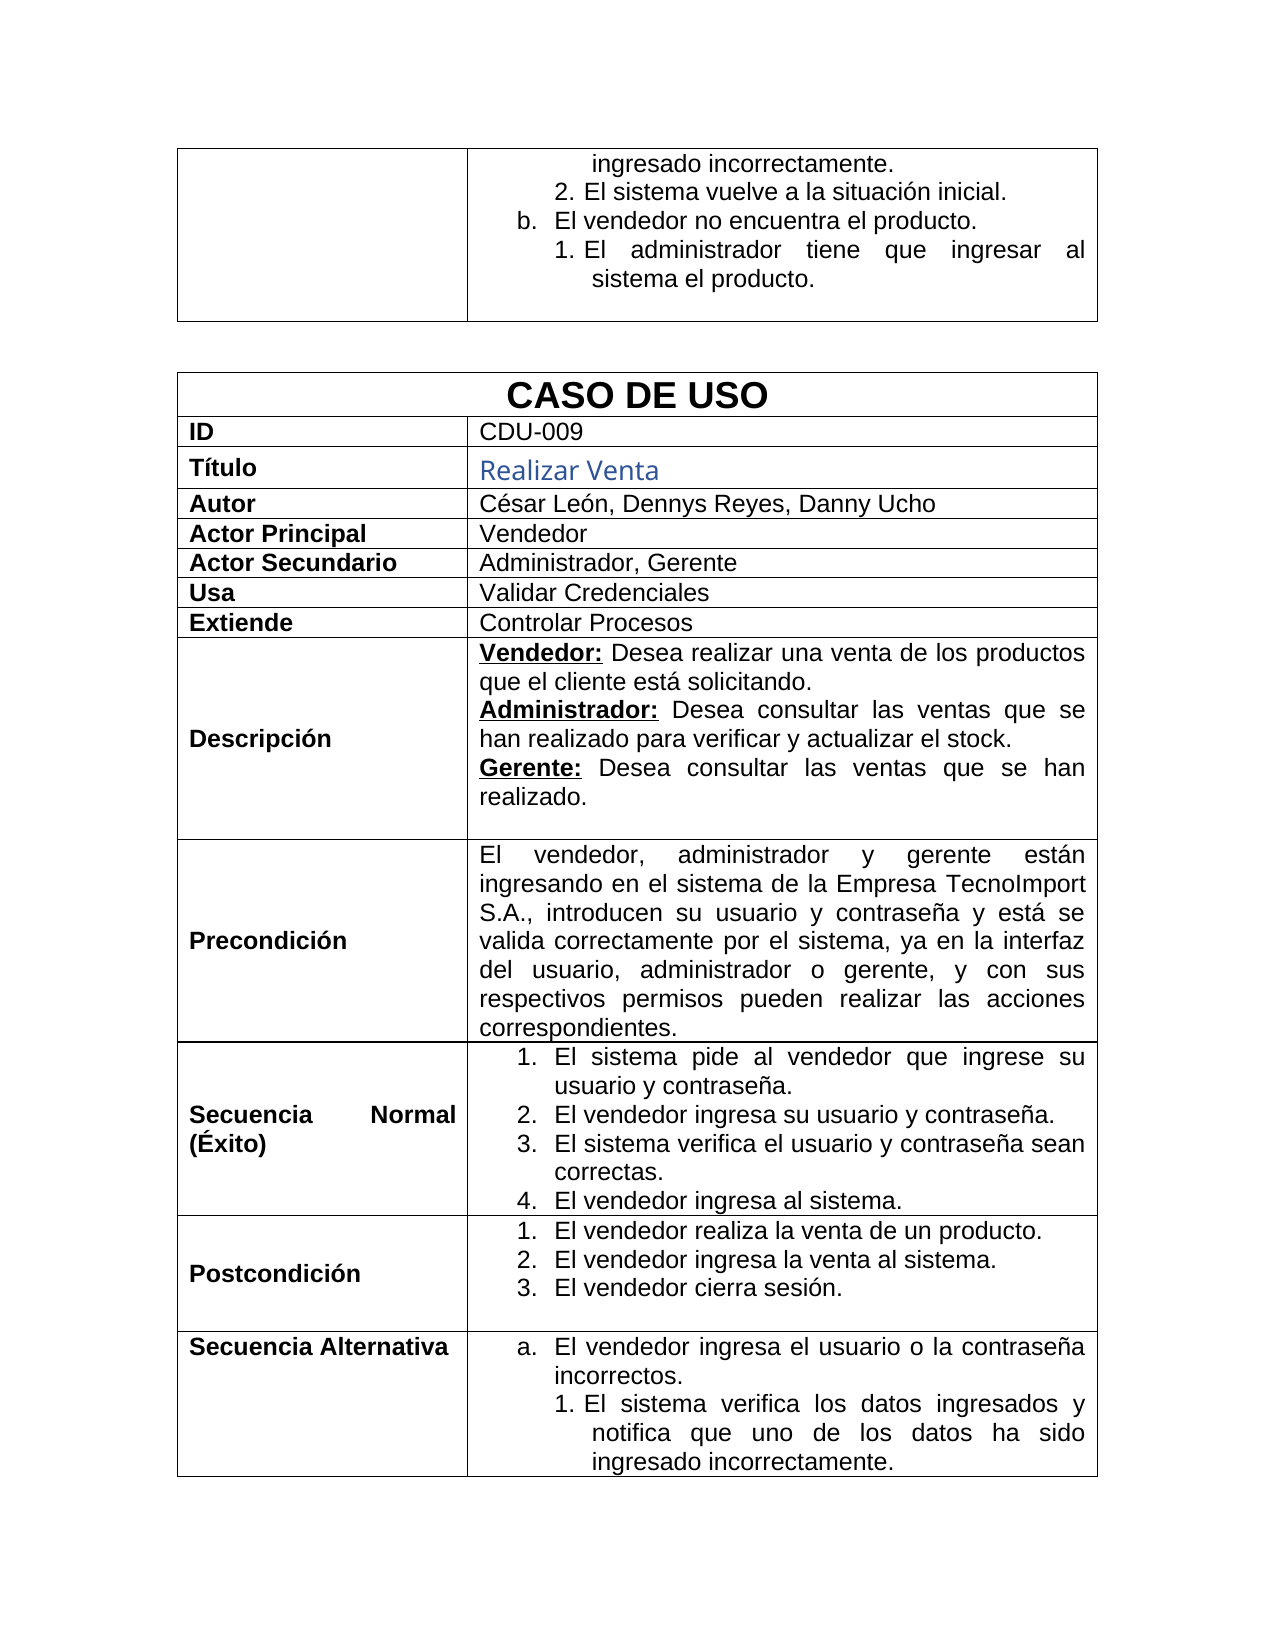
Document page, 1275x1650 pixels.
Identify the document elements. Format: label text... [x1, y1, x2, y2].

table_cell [468, 149, 1097, 321]
table_cell Vendedor [468, 519, 1097, 547]
table_cell ID [178, 417, 467, 446]
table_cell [178, 1332, 467, 1476]
table_cell Autor [178, 489, 467, 518]
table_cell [468, 1332, 1097, 1476]
table_cell Secuencia Normal (Éxito) [178, 1043, 467, 1215]
table_cell Precondición [178, 840, 467, 1041]
table_cell El sistema pide al vendedor que ingrese su usuario y contraseña. El vendedor ingresa su usuario y contraseña. El sistema verifica el usuario y contraseña sean correctas. El vendedor ingresa al sistema. [468, 1043, 1097, 1215]
table_cell CDU-009 [468, 417, 1097, 446]
table_cell El vendedor, administrador y gerente están ingresando en el sistema de la Empresa TecnoImport S.A., introducen su usuario y contraseña y está se valida correctamente por el sistema, ya en la interfaz del usuario, administrador o gerente, y con sus respectivos permisos pueden realizar las acciones correspondientes. [468, 840, 1097, 1041]
table_header CASO DE USO [178, 373, 1097, 416]
table_cell Título [178, 447, 467, 488]
table_cell Usa [178, 578, 467, 607]
table_cell Actor Secundario [178, 549, 467, 577]
table_cell Actor Principal [178, 519, 467, 547]
table_cell Descripción [178, 638, 467, 839]
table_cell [178, 149, 467, 321]
table_cell Administrador, Gerente [468, 549, 1097, 577]
table_cell Postcondición [178, 1216, 467, 1331]
table_cell Vendedor: Desea realizar una venta de los productos que el cliente está solicitando. Administrador: Desea consultar las ventas que se han realizado para verificar y actualizar el stock. Gerente: Desea consultar las ventas que se han realizado. [468, 638, 1097, 839]
table_cell El vendedor realiza la venta de un producto. El vendedor ingresa la venta al sistema. El vendedor cierra sesión. [468, 1216, 1097, 1331]
table_cell Extiende [178, 608, 467, 637]
table_cell César León, Dennys Reyes, Danny Ucho [468, 489, 1097, 518]
table_cell Realizar Venta [468, 447, 1097, 488]
table_cell Controlar Procesos [468, 608, 1097, 637]
table_cell Validar Credenciales [468, 578, 1097, 607]
